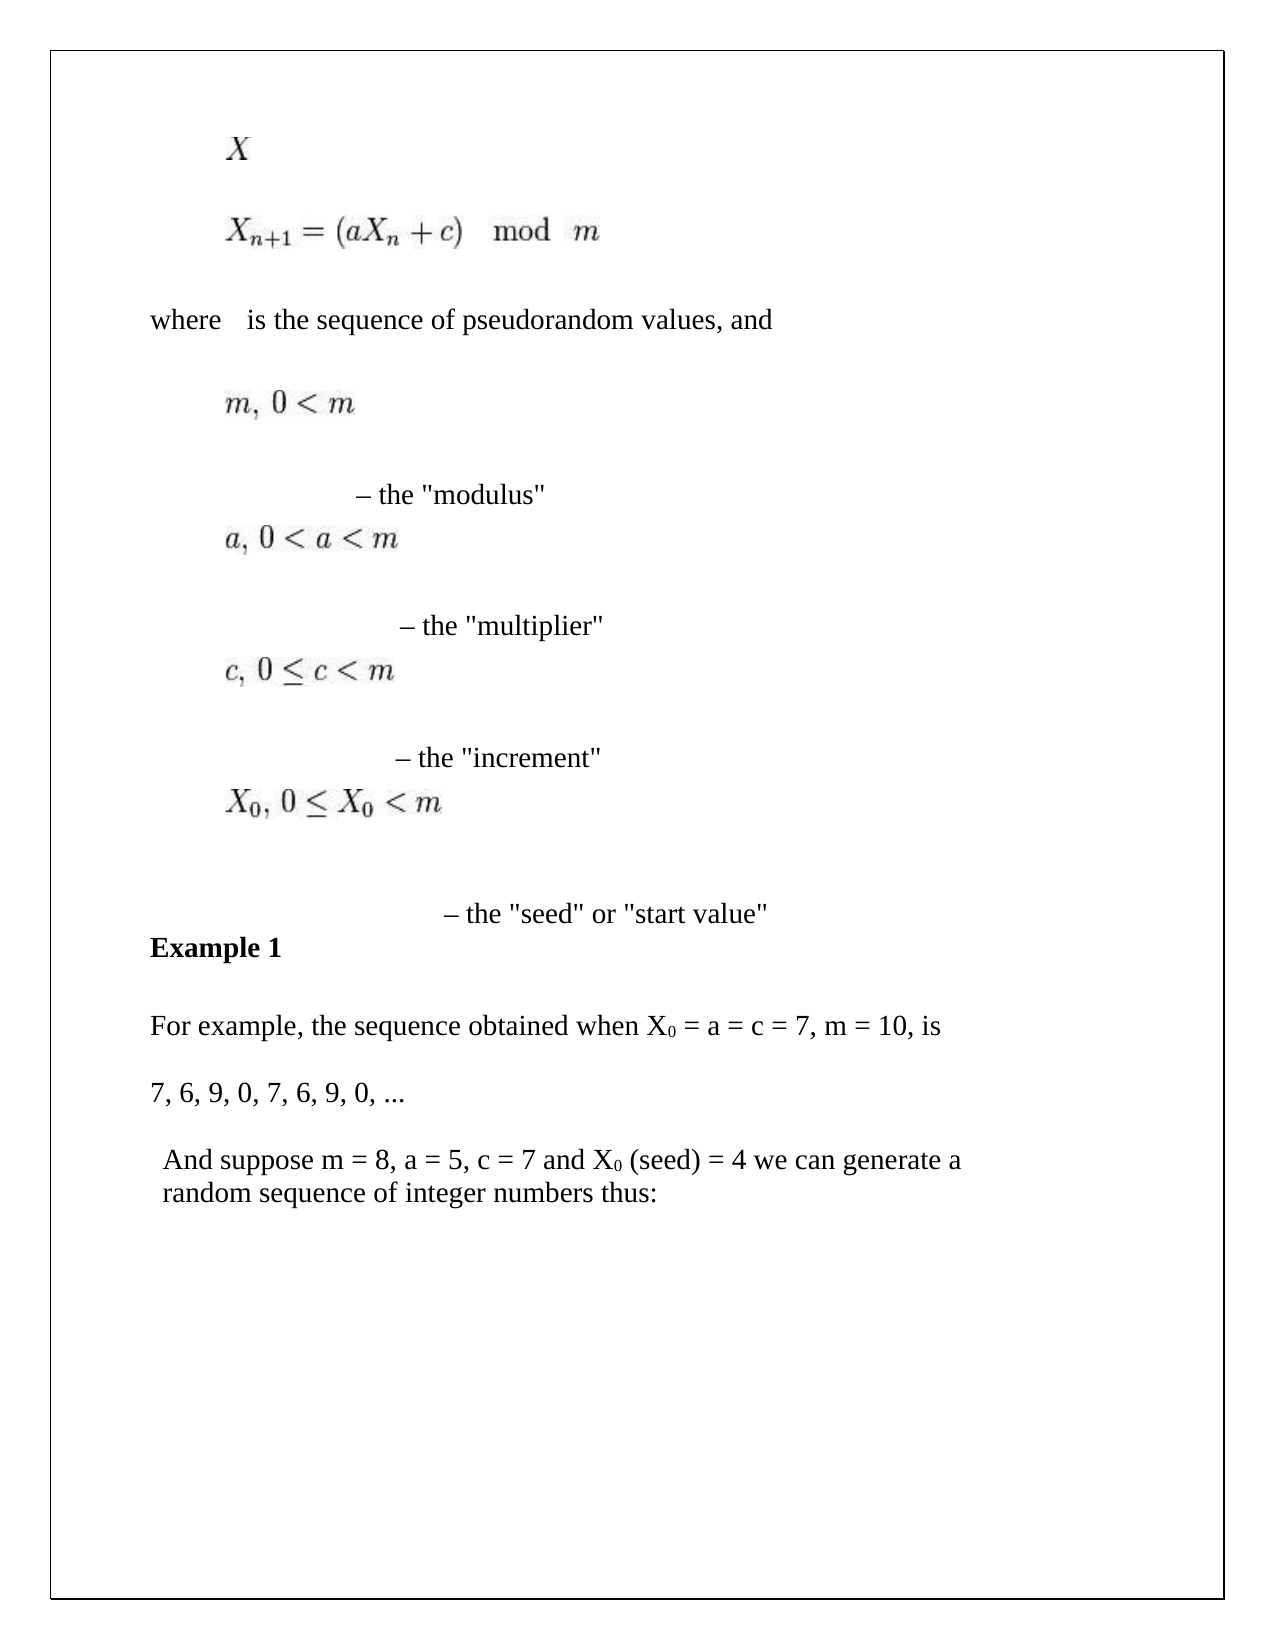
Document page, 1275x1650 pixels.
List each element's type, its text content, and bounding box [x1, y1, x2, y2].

list the "multiplier" [400, 608, 1184, 642]
text And suppose m = 8, a = 5, c = 7 and X0 (seed) = 4 we can generate a random sequence of integer numbers thus: [162, 1142, 964, 1209]
text For example, the sequence obtained when X0 = a = c = 7, m = 10, is 7, 6, 9, 0, 7, 6, 9, 0, ... [150, 1008, 943, 1108]
list the "modulus" [356, 477, 1184, 510]
picture [225, 137, 252, 160]
picture [225, 525, 399, 555]
list the "increment" [396, 740, 1184, 774]
picture [225, 657, 395, 687]
picture [225, 390, 355, 420]
text where is the sequence of pseudorandom values, and [150, 302, 1184, 336]
picture [225, 215, 600, 249]
subtitle Example 1 [150, 931, 1184, 964]
picture [225, 789, 442, 819]
text – the "seed" or "start value" [444, 896, 1184, 930]
